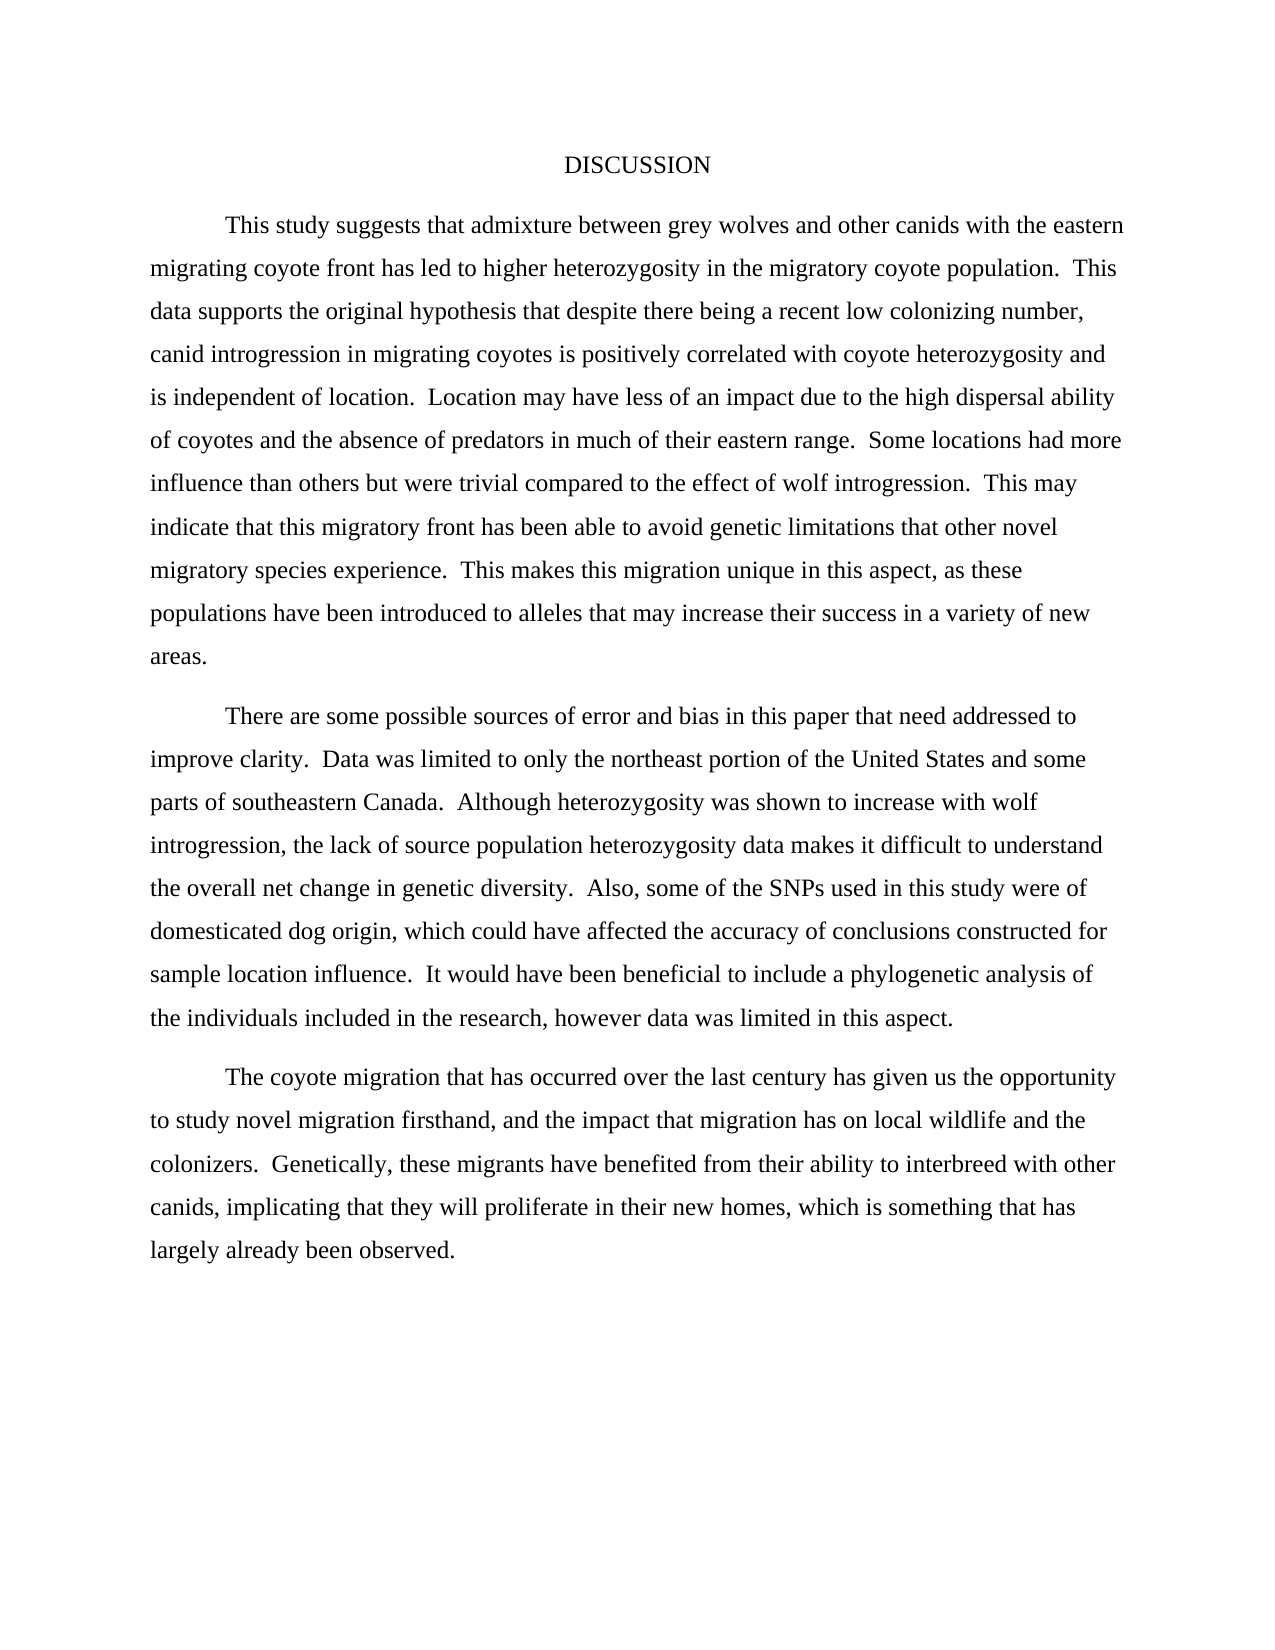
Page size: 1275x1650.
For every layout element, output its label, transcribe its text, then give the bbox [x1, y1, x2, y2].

text There are some possible sources of error and bias in this paper that need addressed to improve clarity. Data was limited to only the northeast portion of the United States and some parts of southeastern Canada. Although heterozygosity was shown to increase with wolf introgression, the lack of source population heterozygosity data makes it difficult to understand the overall net change in genetic diversity. Also, some of the SNPs used in this study were of domesticated dog origin, which could have affected the accuracy of conclusions constructed for sample location influence. It would have been beneficial to include a phylogenetic analysis of the individuals included in the research, however data was limited in this aspect. [150, 701, 1125, 1031]
text This study suggests that admixture between grey wolves and other canids with the eastern migrating coyote front has led to higher heterozygosity in the migratory coyote population. This data supports the original hypothesis that despite there being a recent low colonizing number, canid introgression in migrating coyotes is positively correlated with coyote heterozygosity and is independent of location. Location may have less of an impact due to the high dispersal ability of coyotes and the absence of predators in much of their eastern range. Some locations had more influence than others but were trivial compared to the effect of wolf introgression. This may indicate that this migratory front has been able to avoid genetic limitations that other novel migratory species experience. This makes this migration unique in this aspect, as these populations have been introduced to alleles that may increase their success in a variety of new areas. [150, 210, 1125, 670]
text The coyote migration that has occurred over the last century has given us the opportunity to study novel migration firsthand, and the impact that migration has on local wildlife and the colonizers. Genetically, these migrants have benefited from their ability to interbreed with other canids, implicating that they will proliferate in their new homes, which is something that has largely already been observed. [150, 1062, 1125, 1264]
text DISCUSSION [150, 150, 1125, 179]
